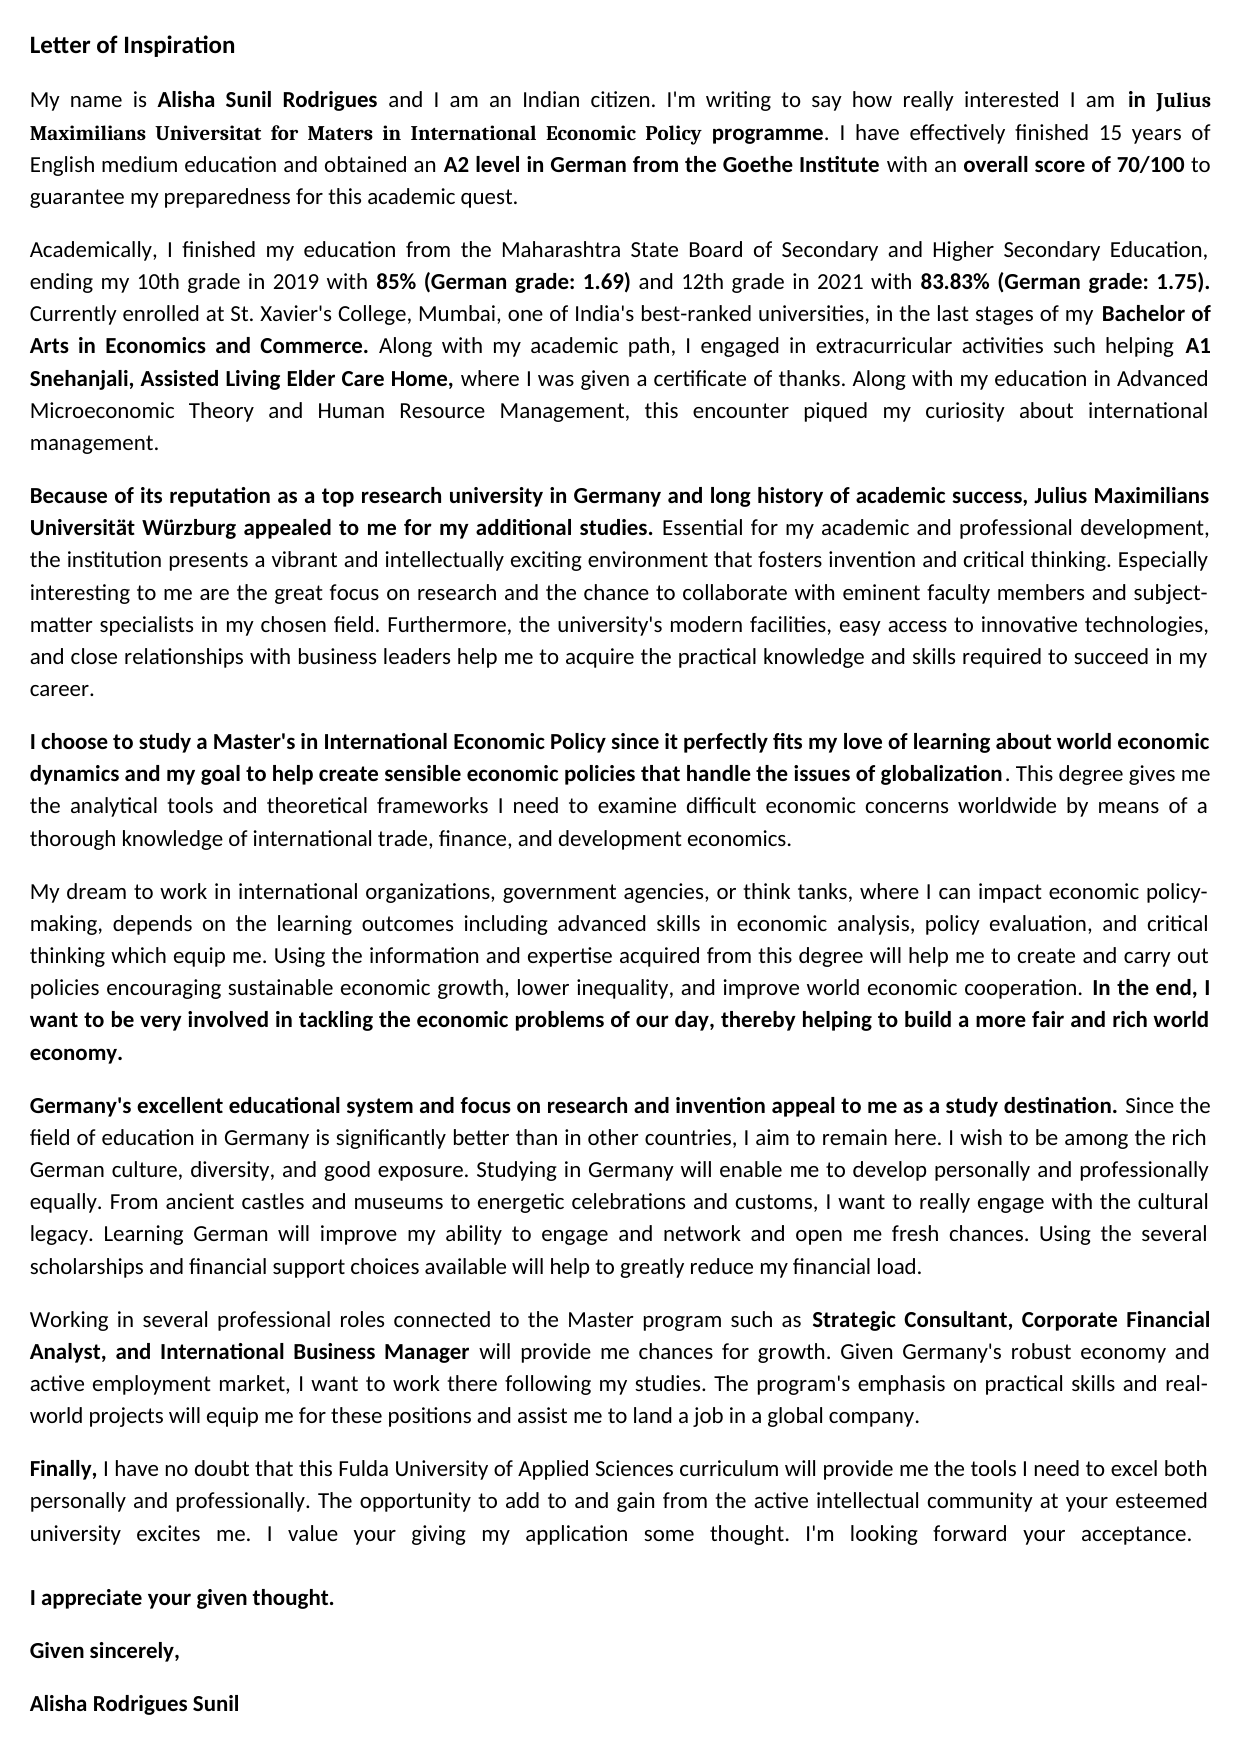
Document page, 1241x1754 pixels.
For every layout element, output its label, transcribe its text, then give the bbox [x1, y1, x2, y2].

text Letter of Inspiration [29, 29, 1211, 60]
text Working in several professional roles connected to the Master program such as Strategic Consultant, Corporate Financial Analyst, and International Business Manager will provide me chances for growth. Given Germany's robust economy and active employment market, I want to work there following my studies. The program's emphasis on practical skills and real-world projects will equip me for these positions and assist me to land a job in a global company. [29, 1305, 1211, 1429]
text Academically, I finished my education from the Maharashtra State Board of Secondary and Higher Secondary Education, ending my 10th grade in 2019 with 85% (German grade: 1.69) and 12th grade in 2021 with 83.83% (German grade: 1.75). Currently enrolled at St. Xavier's College, Mumbai, one of India's best-ranked universities, in the last stages of my Bachelor of Arts in Economics and Commerce. Along with my academic path, I engaged in extracurricular activities such helping A1 Snehanjali, Assisted Living Elder Care Home, where I was given a certificate of thanks. Along with my education in Advanced Microeconomic Theory and Human Resource Management, this encounter piqued my curiosity about international management. [29, 235, 1211, 456]
text My name is Alisha Sunil Rodrigues and I am an Indian citizen. I'm writing to say how really interested I am in Julius Maximilians Universitat for Maters in International Economic Policy programme. I have effectively finished 15 years of English medium education and obtained an A2 level in German from the Goethe Institute with an overall score of 70/100 to guarantee my preparedness for this academic quest. [29, 85, 1211, 210]
text Because of its reputation as a top research university in Germany and long history of academic success, Julius Maximilians Universität Würzburg appealed to me for my additional studies. Essential for my academic and professional development, the institution presents a vibrant and intellectually exciting environment that fosters invention and critical thinking. Especially interesting to me are the great focus on research and the chance to collaborate with eminent faculty members and subject-matter specialists in my chosen field. Furthermore, the university's modern facilities, easy access to innovative technologies, and close relationships with business leaders help me to acquire the practical knowledge and skills required to succeed in my career. [29, 481, 1211, 702]
text Finally, I have no doubt that this Fulda University of Applied Sciences curriculum will provide me the tools I need to excel both personally and professionally. The opportunity to add to and gain from the active intellectual community at your esteemed university excites me. I value your giving my application some thought. I'm looking forward your acceptance. I appreciate your given thought. [29, 1454, 1211, 1611]
text Germany's excellent educational system and focus on research and invention appeal to me as a study destination. Since the field of education in Germany is significantly better than in other countries, I aim to remain here. I wish to be among the rich German culture, diversity, and good exposure. Studying in Germany will enable me to develop personally and professionally equally. From ancient castles and museums to energetic celebrations and customs, I want to really engage with the cultural legacy. Learning German will improve my ability to engage and network and open me fresh chances. Using the several scholarships and financial support choices available will help to greatly reduce my financial load. [29, 1091, 1211, 1280]
text Given sincerely, [29, 1636, 1211, 1664]
text My dream to work in international organizations, government agencies, or think tanks, where I can impact economic policy-making, depends on the learning outcomes including advanced skills in economic analysis, policy evaluation, and critical thinking which equip me. Using the information and expertise acquired from this degree will help me to create and carry out policies encouraging sustainable economic growth, lower inequality, and improve world economic cooperation. In the end, I want to be very involved in tackling the economic problems of our day, thereby helping to build a more fair and rich world economy. [29, 877, 1211, 1066]
text I choose to study a Master's in International Economic Policy since it perfectly fits my love of learning about world economic dynamics and my goal to help create sensible economic policies that handle the issues of globalization. This degree gives me the analytical tools and theoretical frameworks I need to examine difficult economic concerns worldwide by means of a thorough knowledge of international trade, finance, and development economics. [29, 727, 1211, 852]
text Alisha Rodrigues Sunil [29, 1689, 1211, 1717]
